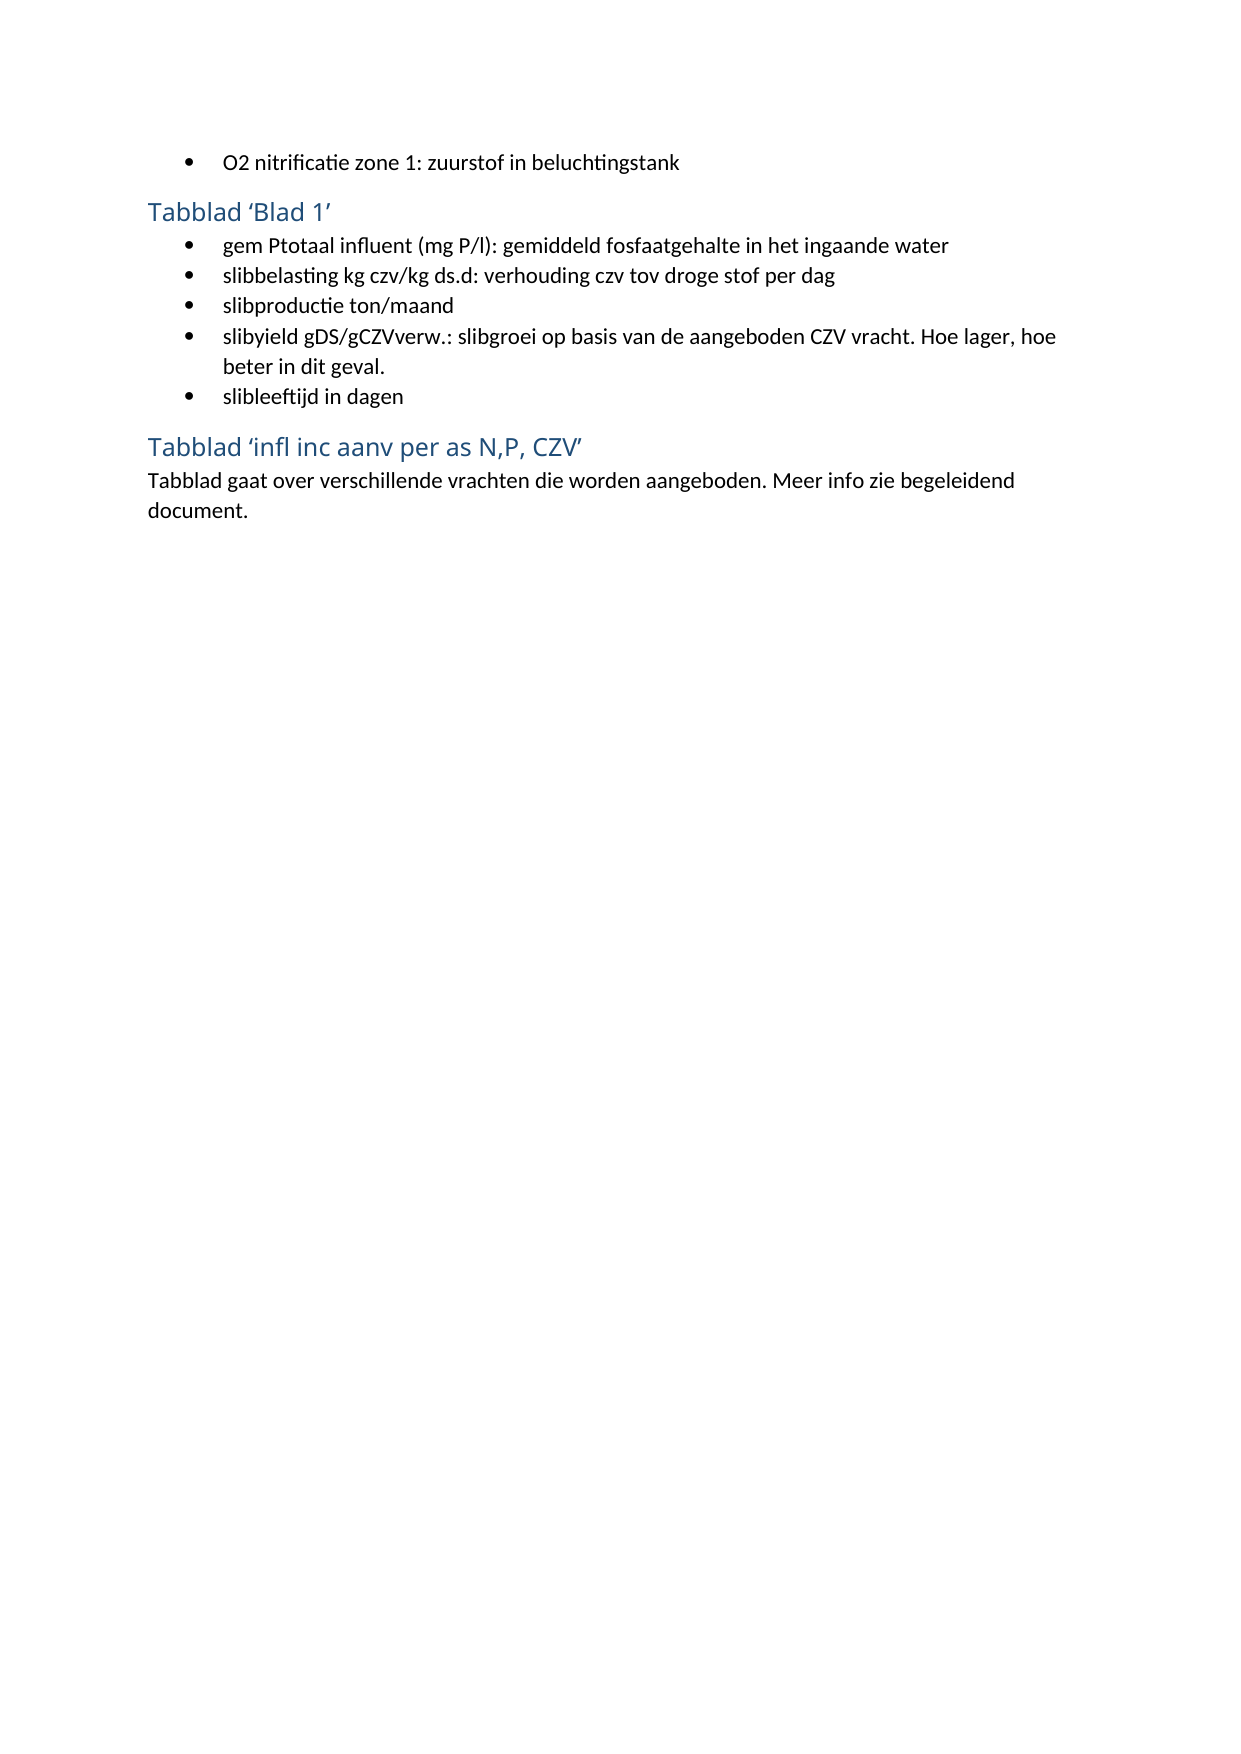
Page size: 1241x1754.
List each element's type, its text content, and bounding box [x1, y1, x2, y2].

list slibproductie ton/maand [185, 292, 1093, 320]
list slibleeftijd in dagen [185, 382, 1093, 410]
list gem Ptotaal influent (mg P/l): gemiddeld fosfaatgehalte in het ingaande water [185, 231, 1093, 259]
subtitle Tabblad ‘Blad 1’ [148, 194, 1093, 228]
list O2 nitrificatie zone 1: zuurstof in beluchtingstank [185, 148, 1093, 176]
text Tabblad gaat over verschillende vrachten die worden aangeboden. Meer info zie begeleidend document. [148, 466, 1093, 524]
list slibbelasting kg czv/kg ds.d: verhouding czv tov droge stof per dag [185, 261, 1093, 289]
list slibyield gDS/gCZVverw.: slibgroei op basis van de aangeboden CZV vracht. Hoe lager, hoe beter in dit geval. [185, 322, 1093, 380]
subtitle Tabblad ‘infl inc aanv per as N,P, CZV’ [148, 429, 1093, 463]
